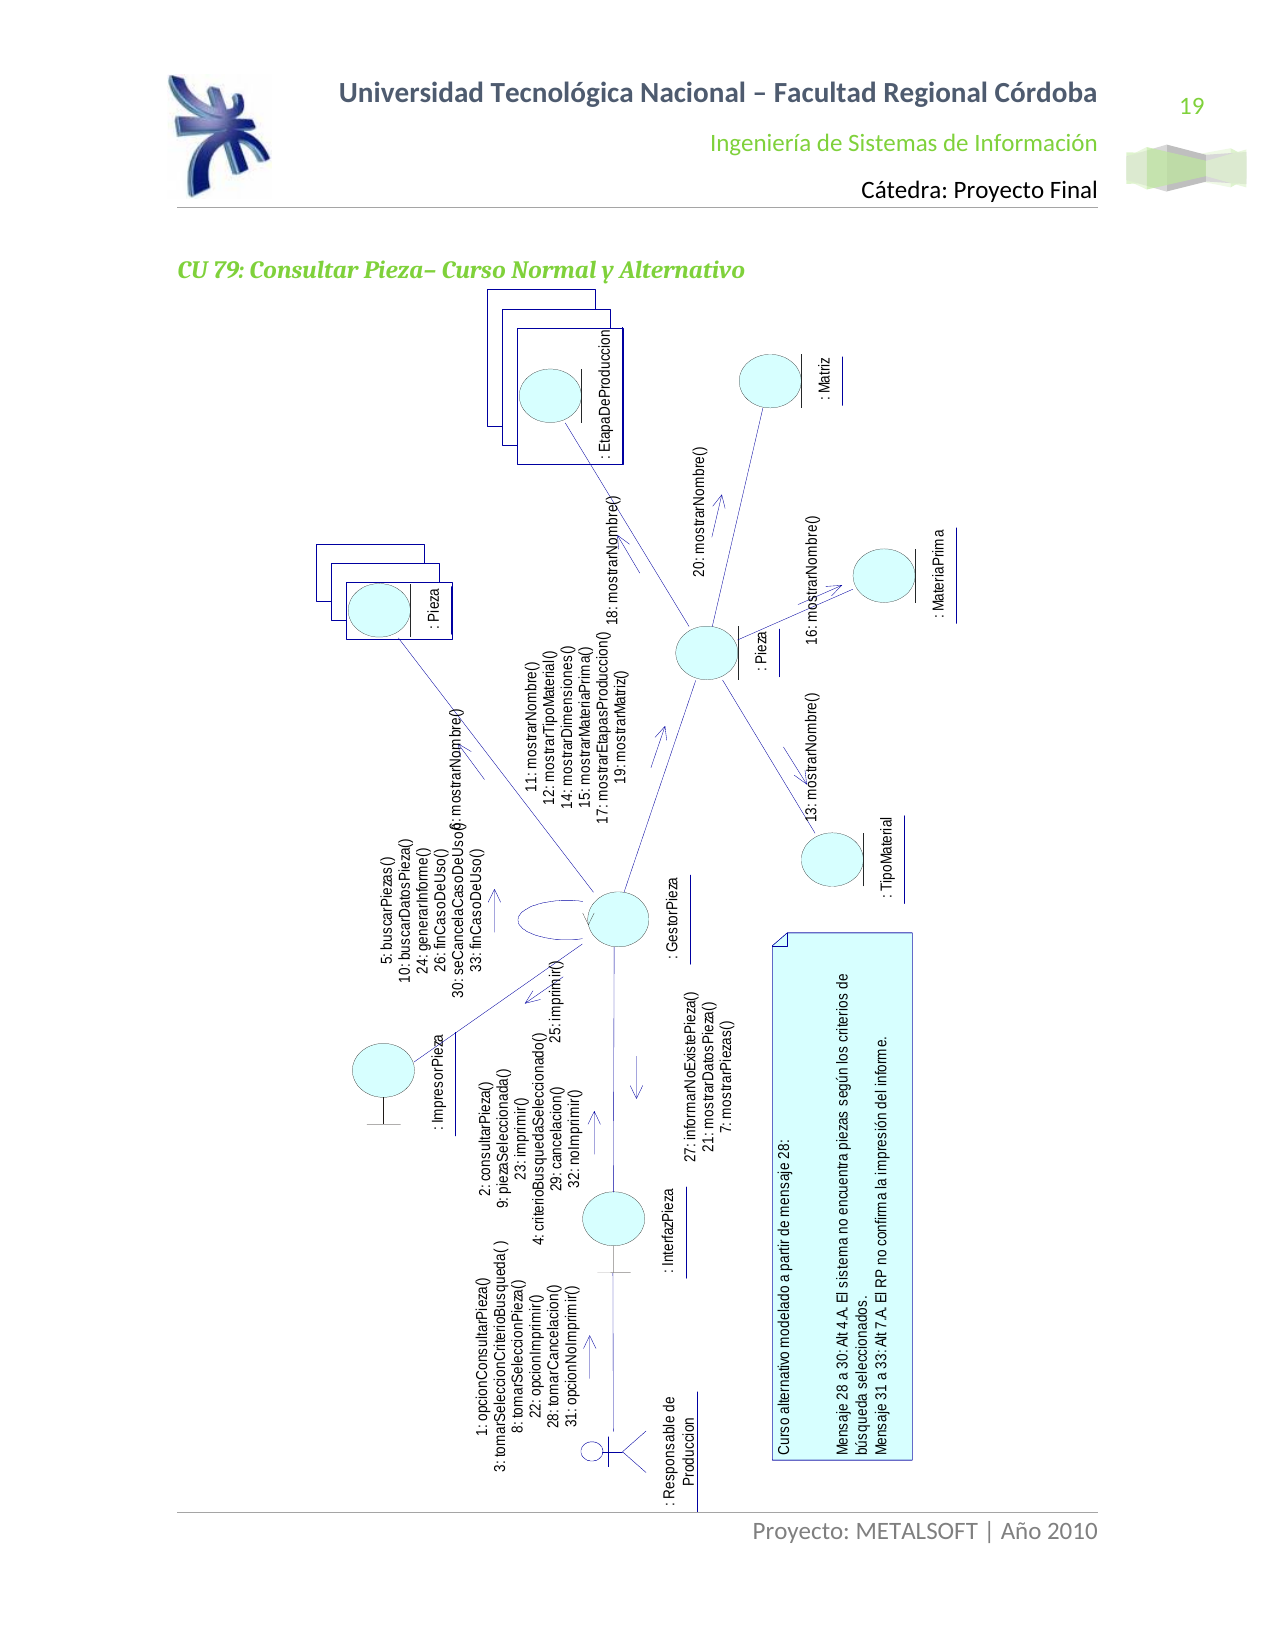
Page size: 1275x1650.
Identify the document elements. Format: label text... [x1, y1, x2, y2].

text CU 79: Consultar Pieza– Curso Normal y Alternativo [177, 256, 1098, 284]
picture [167, 74, 272, 199]
